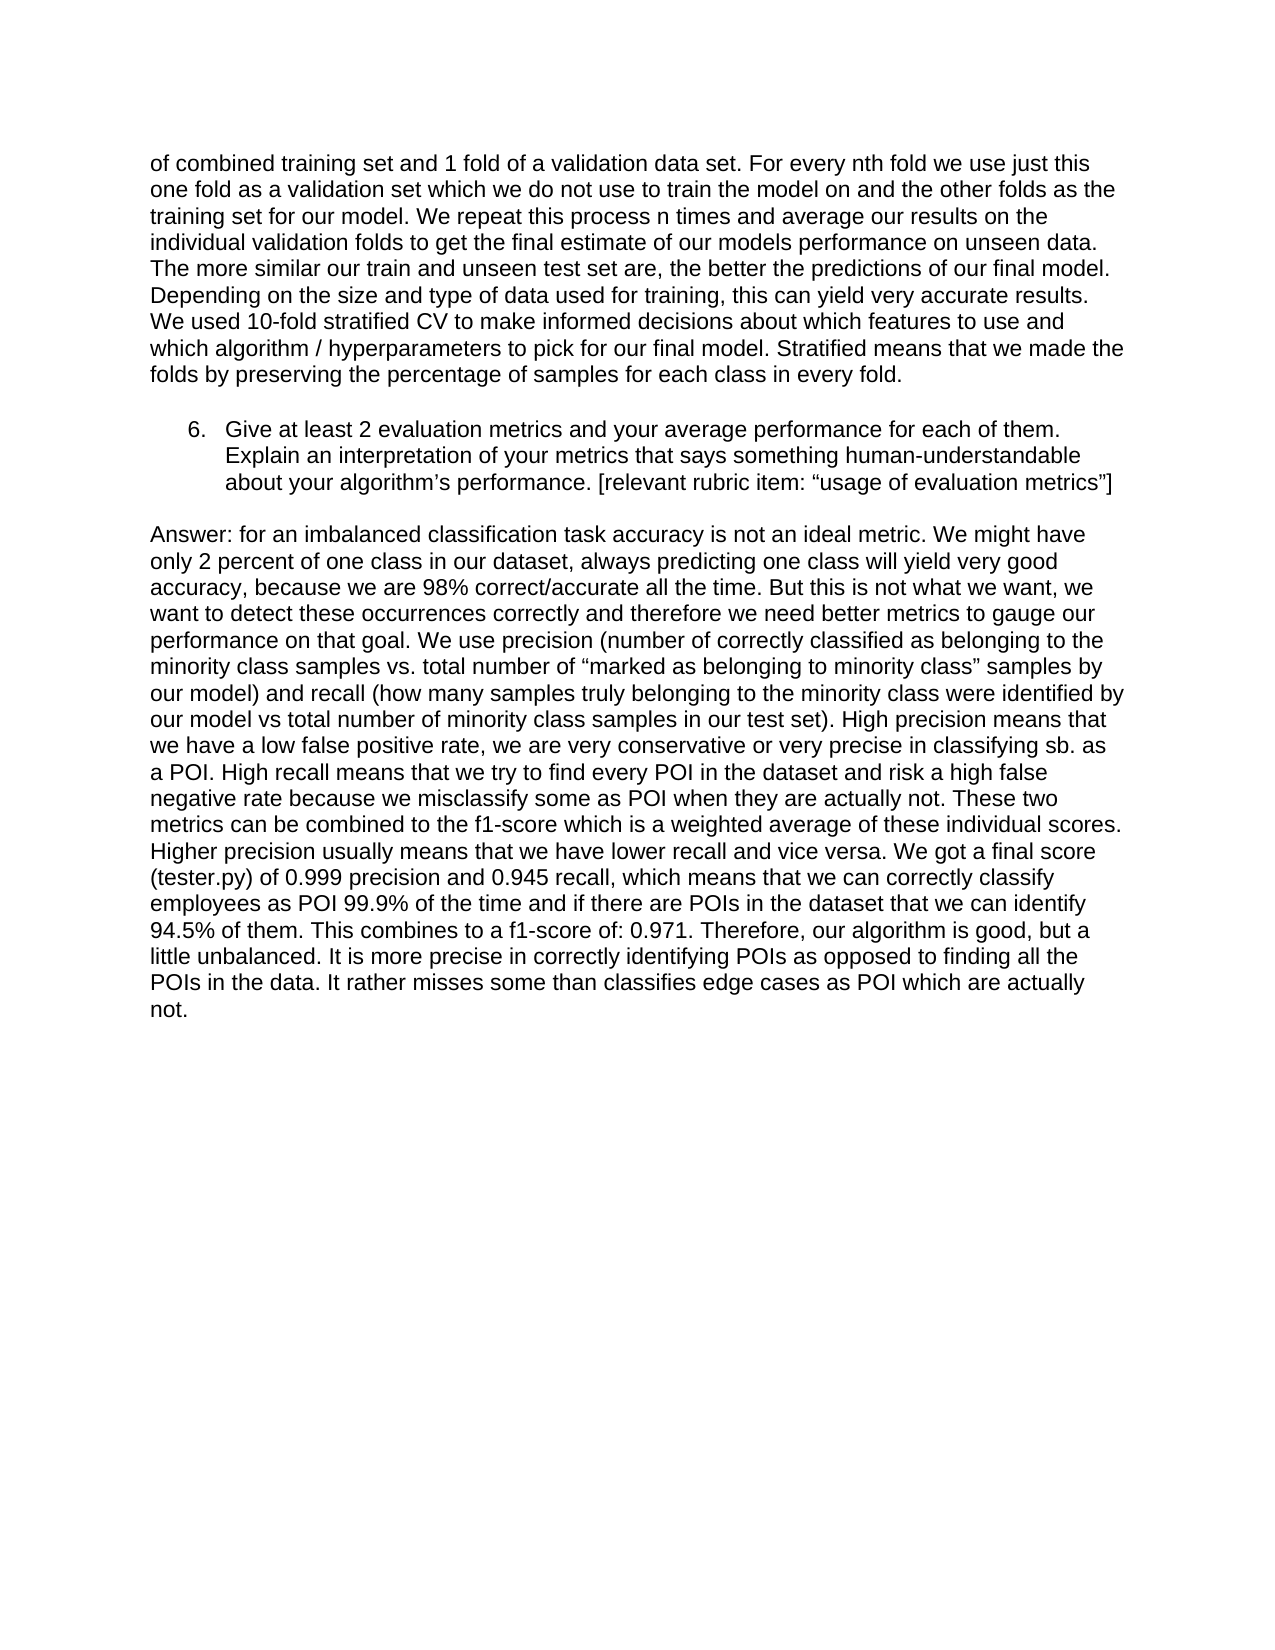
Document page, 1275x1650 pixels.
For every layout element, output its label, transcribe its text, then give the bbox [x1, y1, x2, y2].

text Answer: for an imbalanced classification task accuracy is not an ideal metric. We might have only 2 percent of one class in our dataset, always predicting one class will yield very good accuracy, because we are 98% correct/accurate all the time. But this is not what we want, we want to detect these occurrences correctly and therefore we need better metrics to gauge our performance on that goal. We use precision (number of correctly classified as belonging to the minority class samples vs. total number of “marked as belonging to minority class” samples by our model) and recall (how many samples truly belonging to the minority class were identified by our model vs total number of minority class samples in our test set). High precision means that we have a low false positive rate, we are very conservative or very precise in classifying sb. as a POI. High recall means that we try to find every POI in the dataset and risk a high false negative rate because we misclassify some as POI when they are actually not. These two metrics can be combined to the f1-score which is a weighted average of these individual scores. Higher precision usually means that we have lower recall and vice versa. We got a final score (tester.py) of 0.999 precision and 0.945 recall, which means that we can correctly classify employees as POI 99.9% of the time and if there are POIs in the dataset that we can identify 94.5% of them. This combines to a f1-score of: 0.971. Therefore, our algorithm is good, but a little unbalanced. It is more precise in correctly identifying POIs as opposed to finding all the POIs in the data. It rather misses some than classifies edge cases as POI which are actually not. [150, 521, 1125, 1022]
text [150, 150, 1125, 387]
list Give at least 2 evaluation metrics and your average performance for each of them. Explain an interpretation of your metrics that says something human-understandable about your algorithm’s performance. [relevant rubric item: “usage of evaluation metrics”] [187, 416, 1125, 495]
